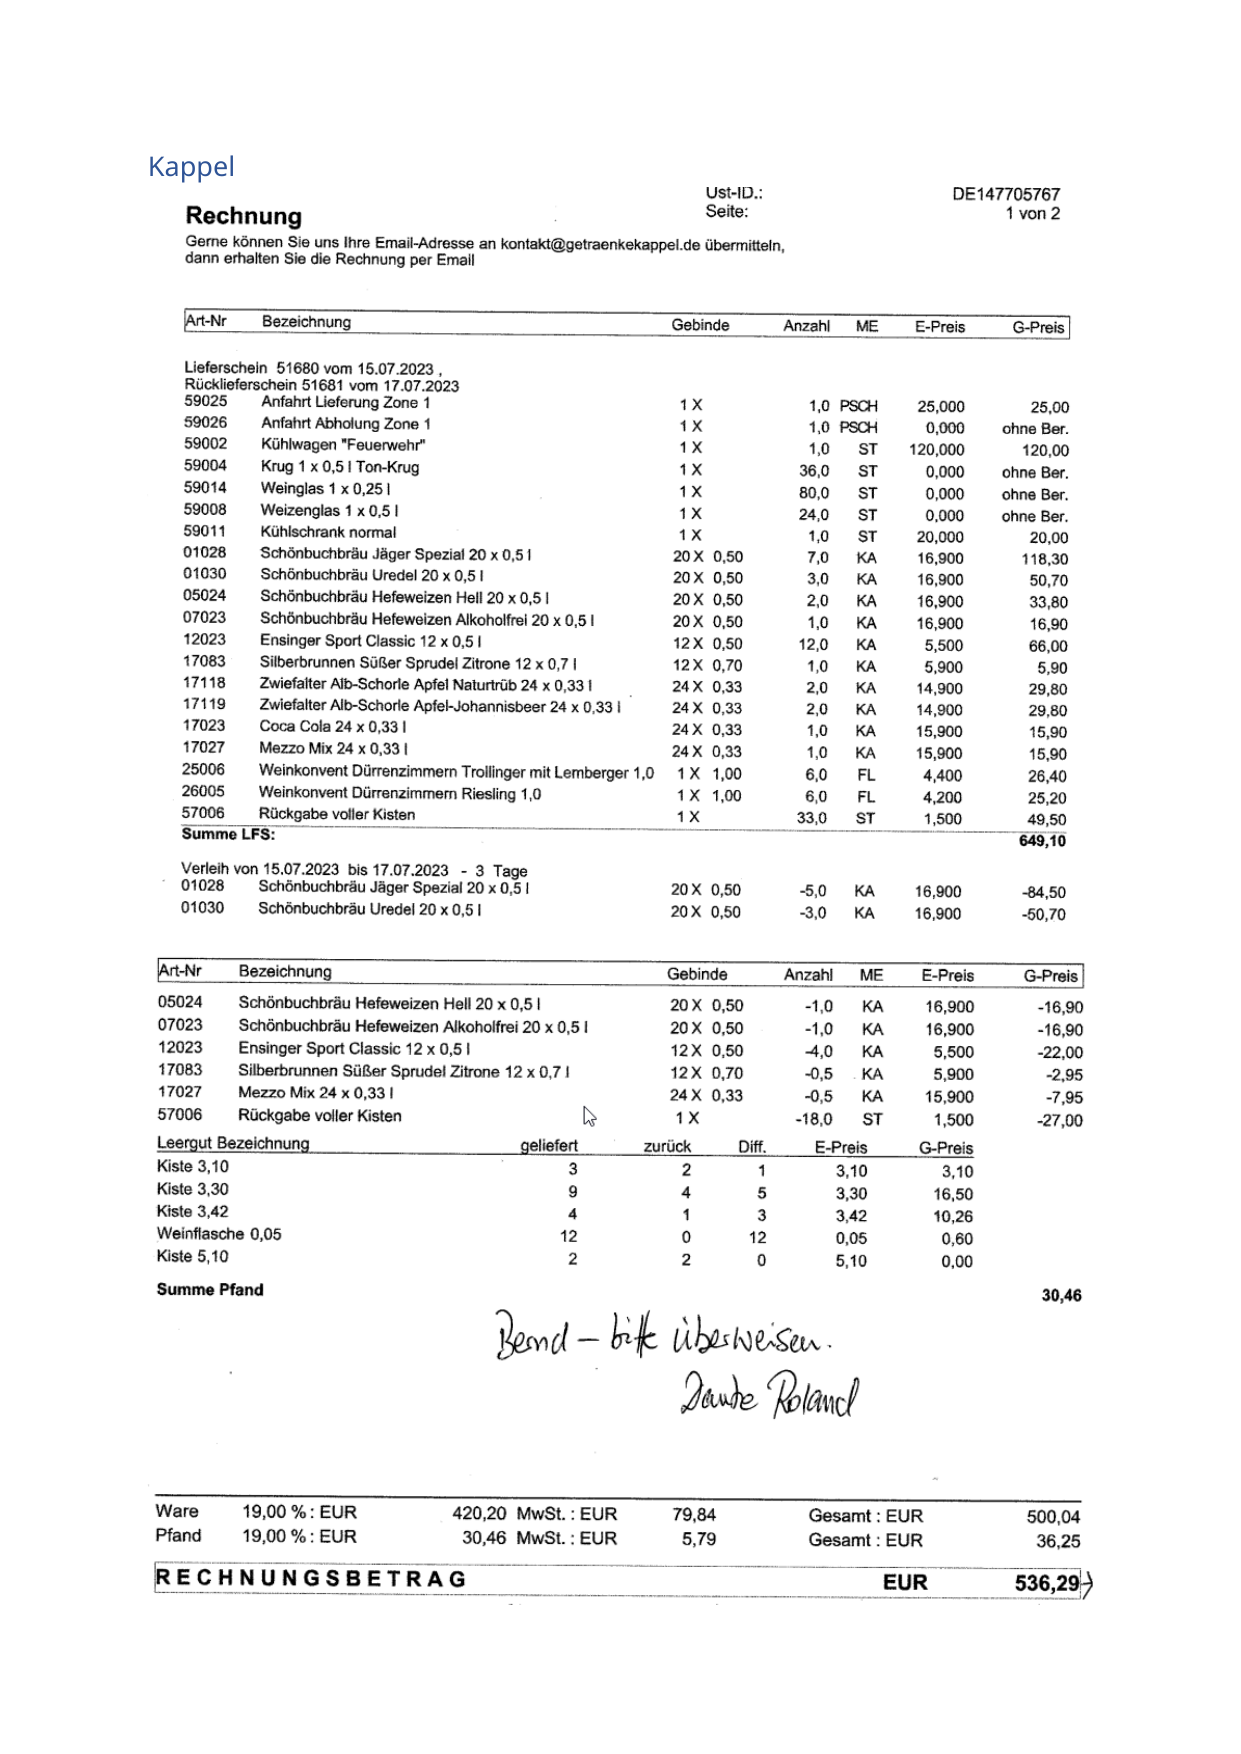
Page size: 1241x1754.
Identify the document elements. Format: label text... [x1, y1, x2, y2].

subtitle Kappel [148, 148, 1093, 184]
picture [147, 945, 1093, 1605]
picture [147, 187, 1093, 927]
